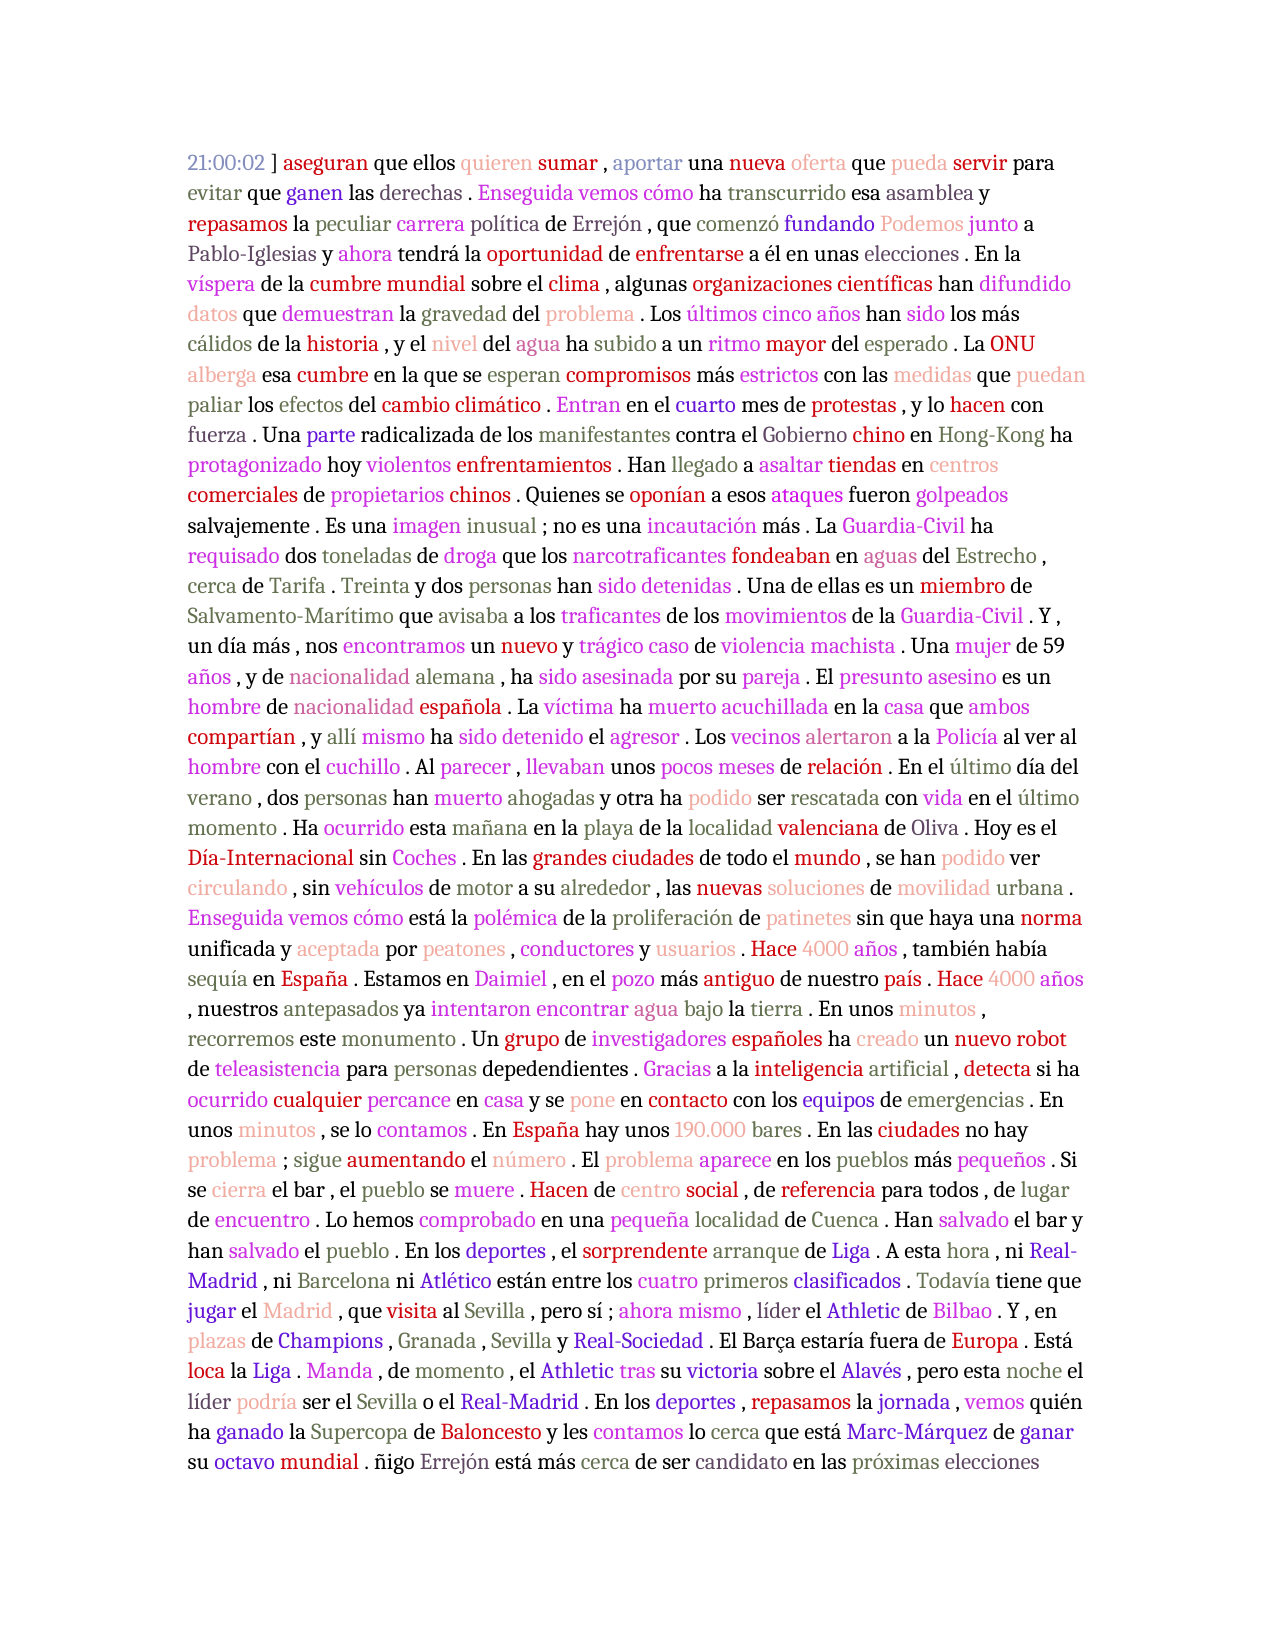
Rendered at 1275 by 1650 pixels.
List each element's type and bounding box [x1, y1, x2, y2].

text [187, 150, 1087, 1475]
